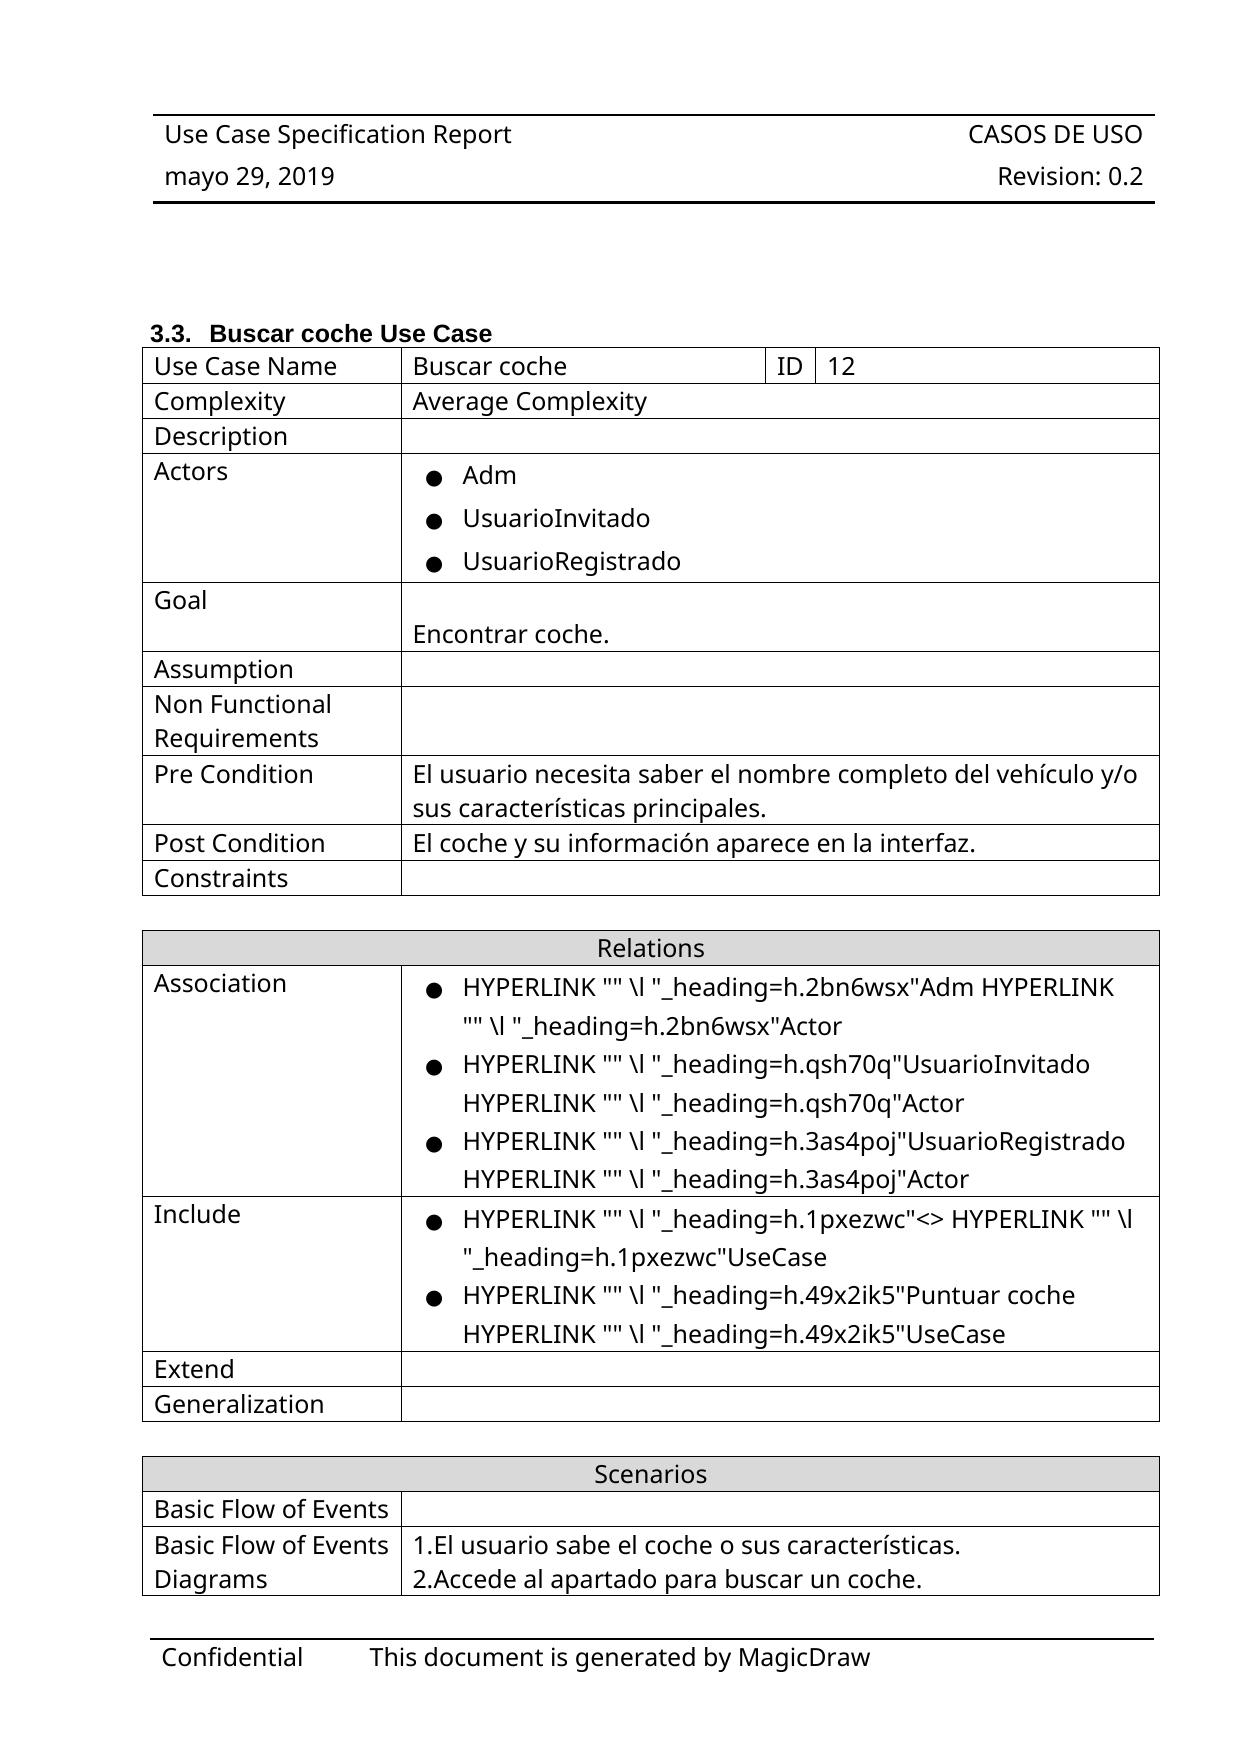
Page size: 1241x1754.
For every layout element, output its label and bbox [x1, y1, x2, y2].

table_cell [143, 454, 401, 582]
table_cell [402, 454, 1159, 582]
table_cell [402, 966, 1159, 1196]
table_cell [143, 756, 401, 824]
table_cell [402, 1352, 1159, 1386]
table_header [143, 348, 401, 382]
table_header [402, 348, 765, 382]
table_cell [143, 1492, 401, 1526]
table_header [816, 348, 1159, 382]
table_cell [143, 1527, 401, 1595]
table_cell [402, 384, 1159, 417]
table_cell [402, 687, 1159, 755]
table_cell [402, 825, 1159, 859]
table_cell [402, 583, 1159, 651]
table_cell [143, 419, 401, 453]
table_header [766, 348, 815, 382]
table_cell [402, 652, 1159, 686]
table_cell [143, 966, 401, 1196]
table_cell [402, 1492, 1159, 1526]
table_cell [143, 1352, 401, 1386]
table_cell [402, 861, 1159, 894]
table_cell [143, 1197, 401, 1351]
table_cell [402, 1387, 1159, 1421]
table_cell [402, 756, 1159, 824]
table_cell [143, 384, 401, 417]
table_cell [143, 583, 401, 651]
table_header [143, 1457, 1159, 1491]
table_cell [402, 1197, 1159, 1351]
table_cell [143, 687, 401, 755]
table_header [143, 931, 1159, 965]
table_cell [143, 861, 401, 894]
table_cell [143, 652, 401, 686]
table_cell [143, 1387, 401, 1421]
table_cell [402, 1527, 1159, 1595]
table_cell [402, 419, 1159, 453]
table_cell [143, 825, 401, 859]
